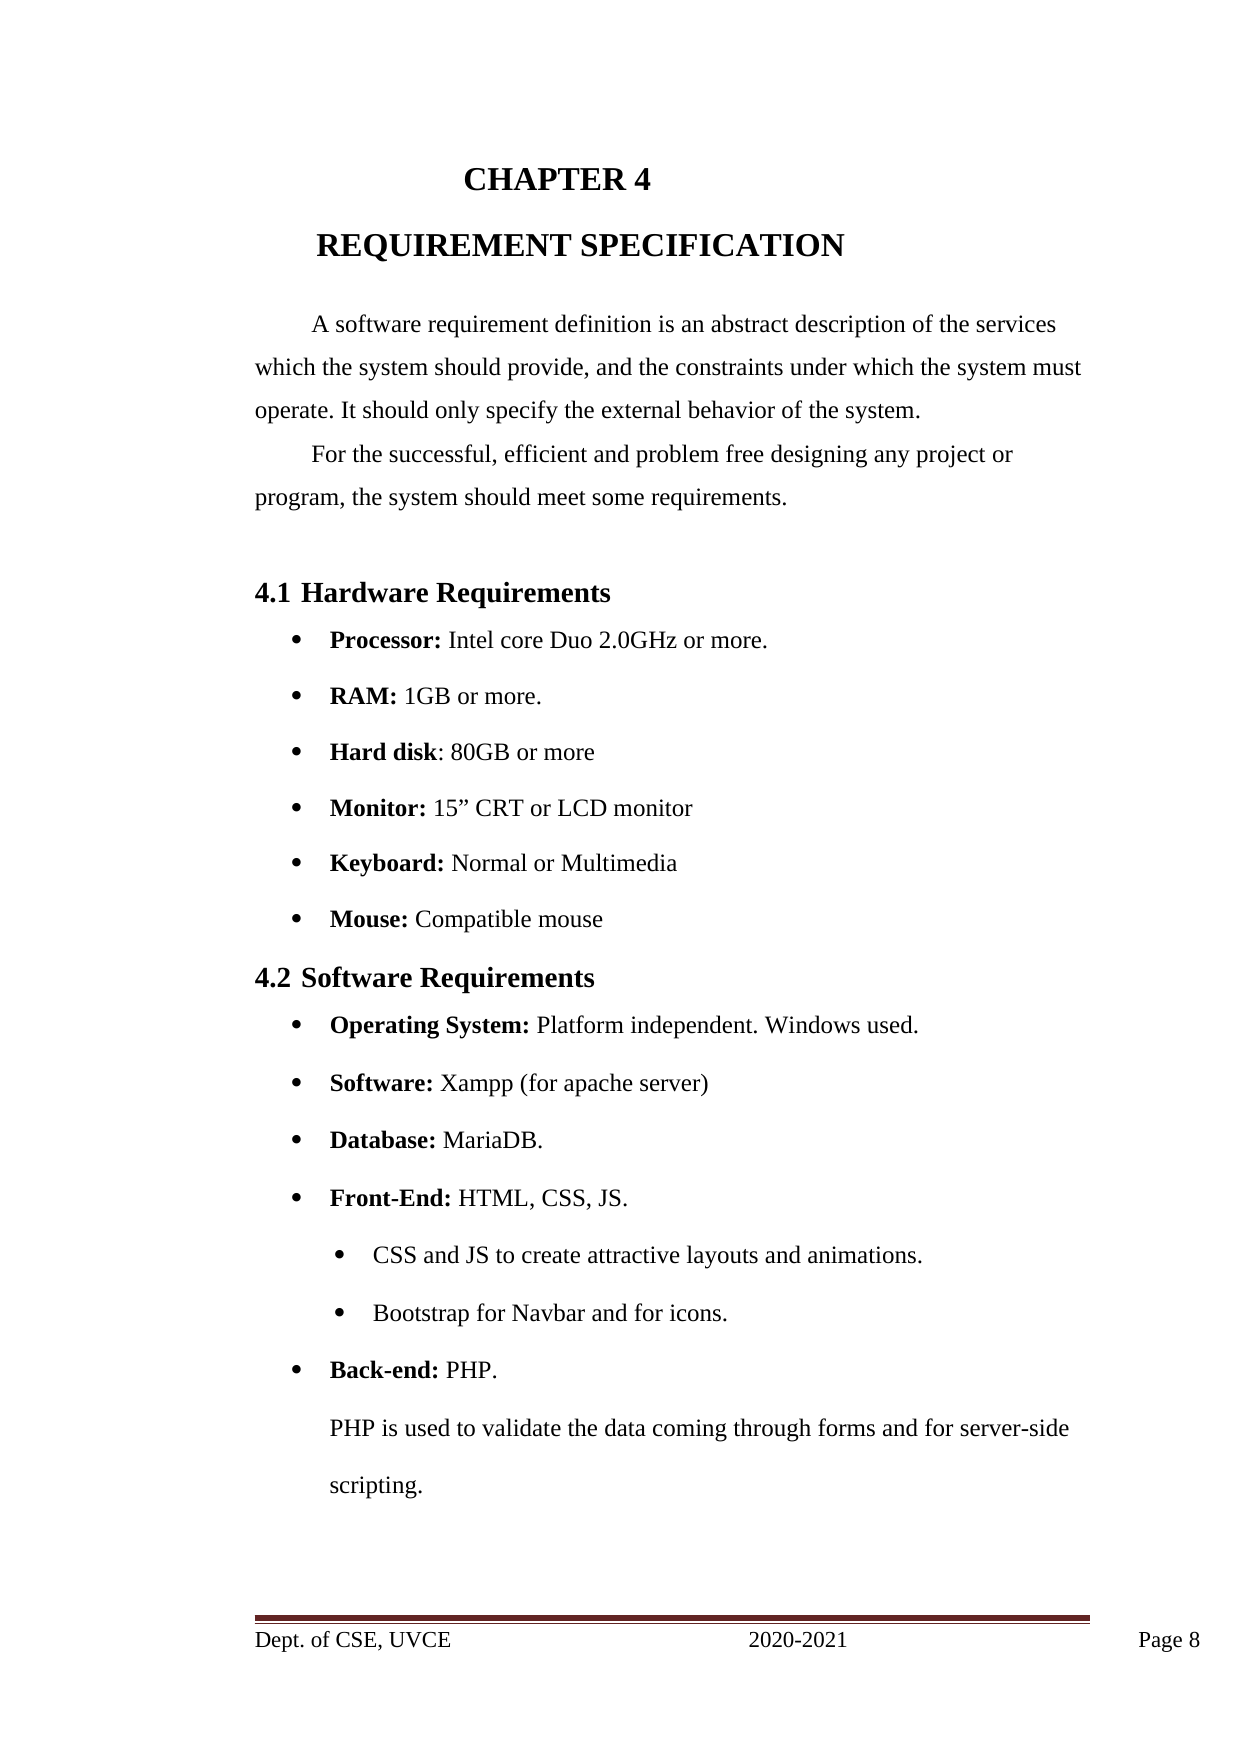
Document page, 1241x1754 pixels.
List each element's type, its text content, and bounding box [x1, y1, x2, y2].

list Mouse: Compatible mouse [292, 904, 1090, 933]
list CSS and JS to create attractive layouts and animations. [335, 1240, 1090, 1269]
subtitle REQUIREMENT SPECIFICATION [281, 225, 880, 264]
list Operating System: Platform independent. Windows used. [292, 1010, 1090, 1039]
list Database: MariaDB. [292, 1125, 1090, 1154]
list scripting. [217, 1470, 1090, 1499]
list Monitor: 15” CRT or LCD monitor [292, 793, 1090, 821]
list Bootstrap for Navbar and for icons. [335, 1298, 1090, 1326]
list PHP is used to validate the data coming through forms and for server-side [217, 1413, 1090, 1441]
list Front-End: HTML, CSS, JS. [292, 1183, 1090, 1211]
list Hardware Requirements [254, 575, 1090, 609]
list Processor: Intel core Duo 2.0GHz or more. [292, 626, 1090, 654]
list Hard disk: 80GB or more [292, 737, 1090, 766]
text A software requirement definition is an abstract description of the services which the system should provide, and the constraints under which the system must operate. It should only specify the external behavior of the system. [254, 309, 1090, 424]
list Software: Xampp (for apache server) [292, 1068, 1090, 1096]
list RAM: 1GB or more. [292, 681, 1090, 710]
list Software Requirements [254, 960, 1090, 993]
subtitle CHAPTER 4 [234, 159, 880, 197]
list Back-end: PHP. [292, 1355, 1090, 1384]
text For the successful, efficient and problem free designing any project or program, the system should meet some requirements. [254, 439, 1090, 511]
list Keyboard: Normal or Multimedia [292, 848, 1090, 877]
